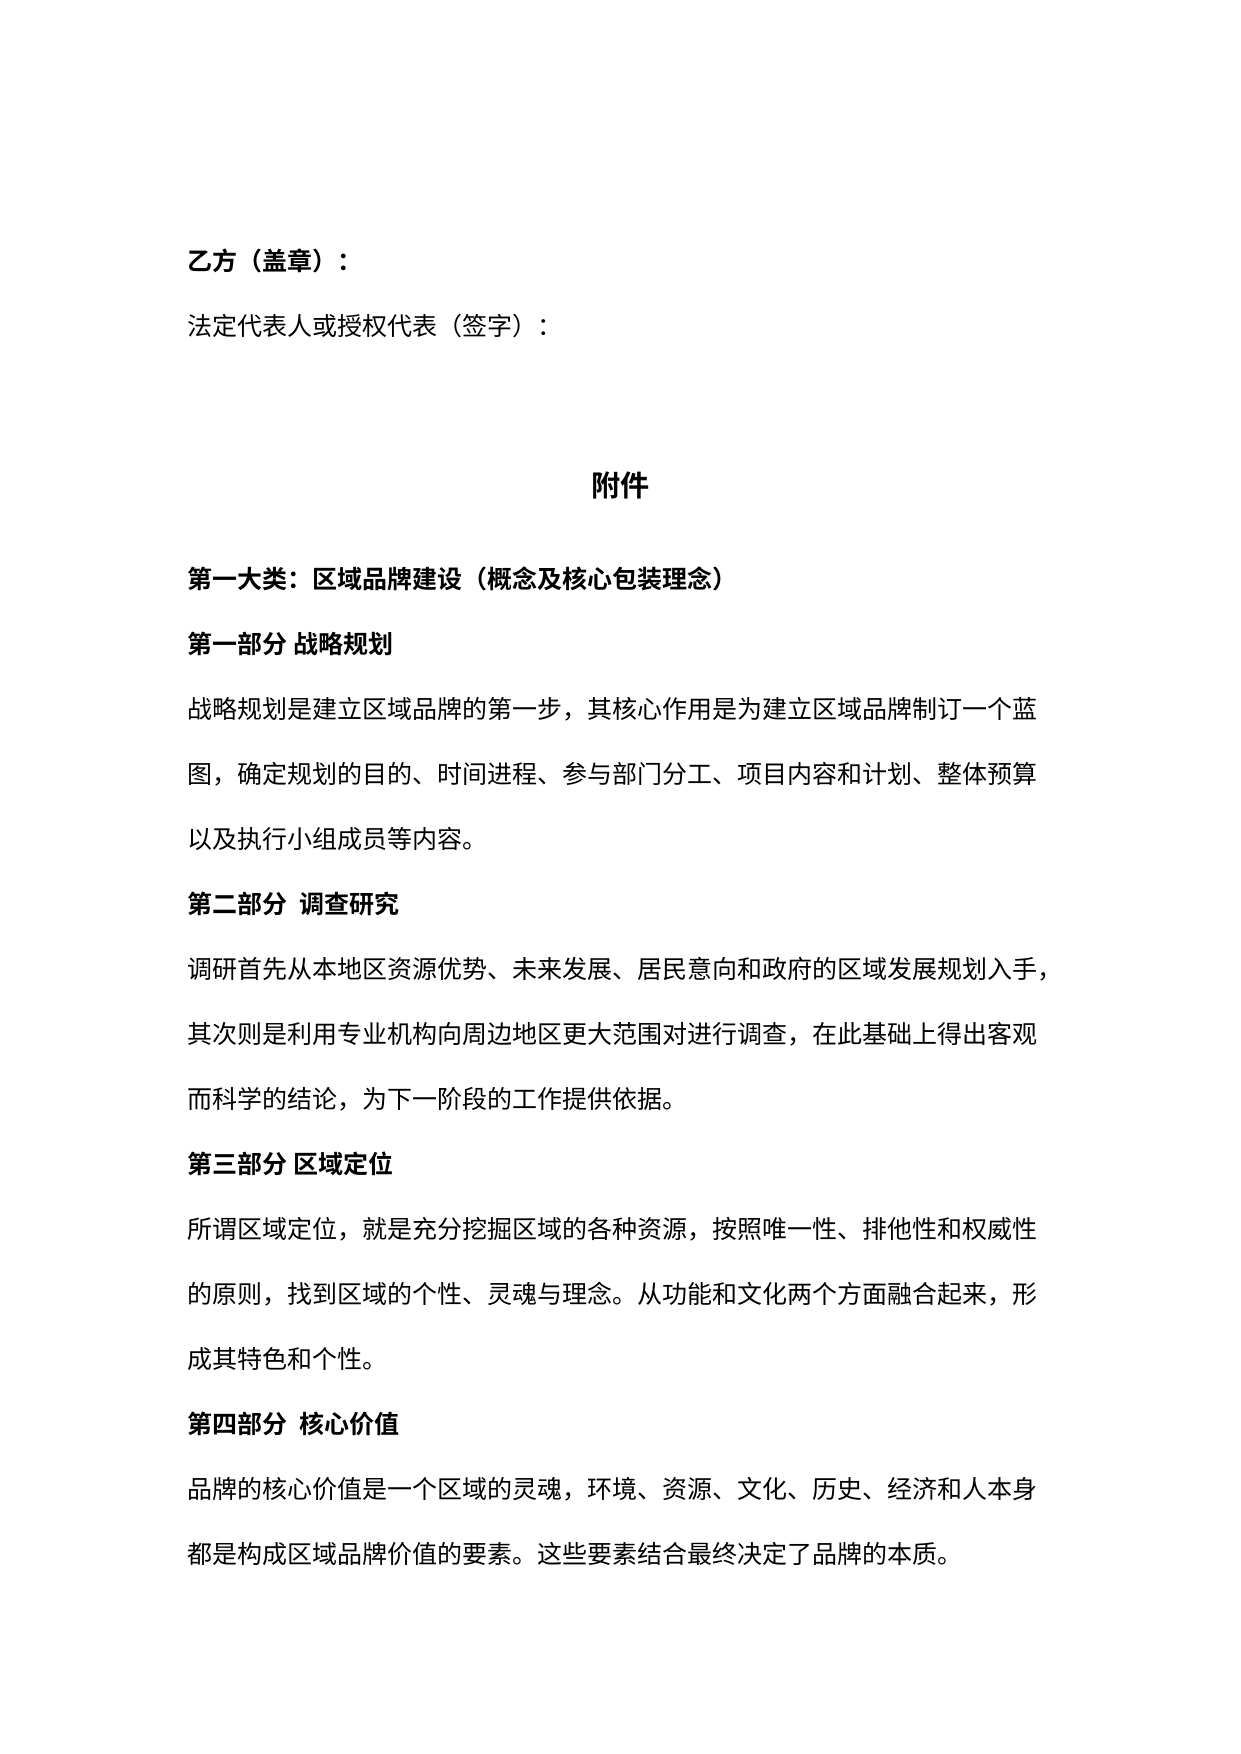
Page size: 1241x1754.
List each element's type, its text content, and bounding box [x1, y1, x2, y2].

text 第三部分 区域定位 [187, 1130, 1053, 1195]
text 法定代表人或授权代表（签字）： [187, 292, 1053, 357]
text 战略规划是建立区域品牌的第一步，其核心作用是为建立区域品牌制订一个蓝图，确定规划的目的、时间进程、参与部门分工、项目内容和计划、整体预算以及执行小组成员等内容。 [187, 675, 1053, 870]
text 第一部分 战略规划 [187, 610, 1053, 675]
text 所谓区域定位，就是充分挖掘区域的各种资源，按照唯一性、排他性和权威性的原则，找到区域的个性、灵魂与理念。从功能和文化两个方面融合起来，形成其特色和个性。 [187, 1195, 1053, 1390]
text 第四部分 核心价值 [187, 1390, 1053, 1455]
subtitle 附件 [187, 451, 1053, 516]
text 乙方（盖章）： [187, 162, 1053, 292]
subtitle 第一大类：区域品牌建设（概念及核心包装理念） [187, 545, 1053, 610]
text 第二部分 调查研究 [187, 870, 1053, 935]
text 品牌的核心价值是一个区域的灵魂，环境、资源、文化、历史、经济和人本身都是构成区域品牌价值的要素。这些要素结合最终决定了品牌的本质。 [187, 1455, 1053, 1585]
text 调研首先从本地区资源优势、未来发展、居民意向和政府的区域发展规划入手，其次则是利用专业机构向周边地区更大范围对进行调查，在此基础上得出客观而科学的结论，为下一阶段的工作提供依据。 [187, 935, 1053, 1130]
